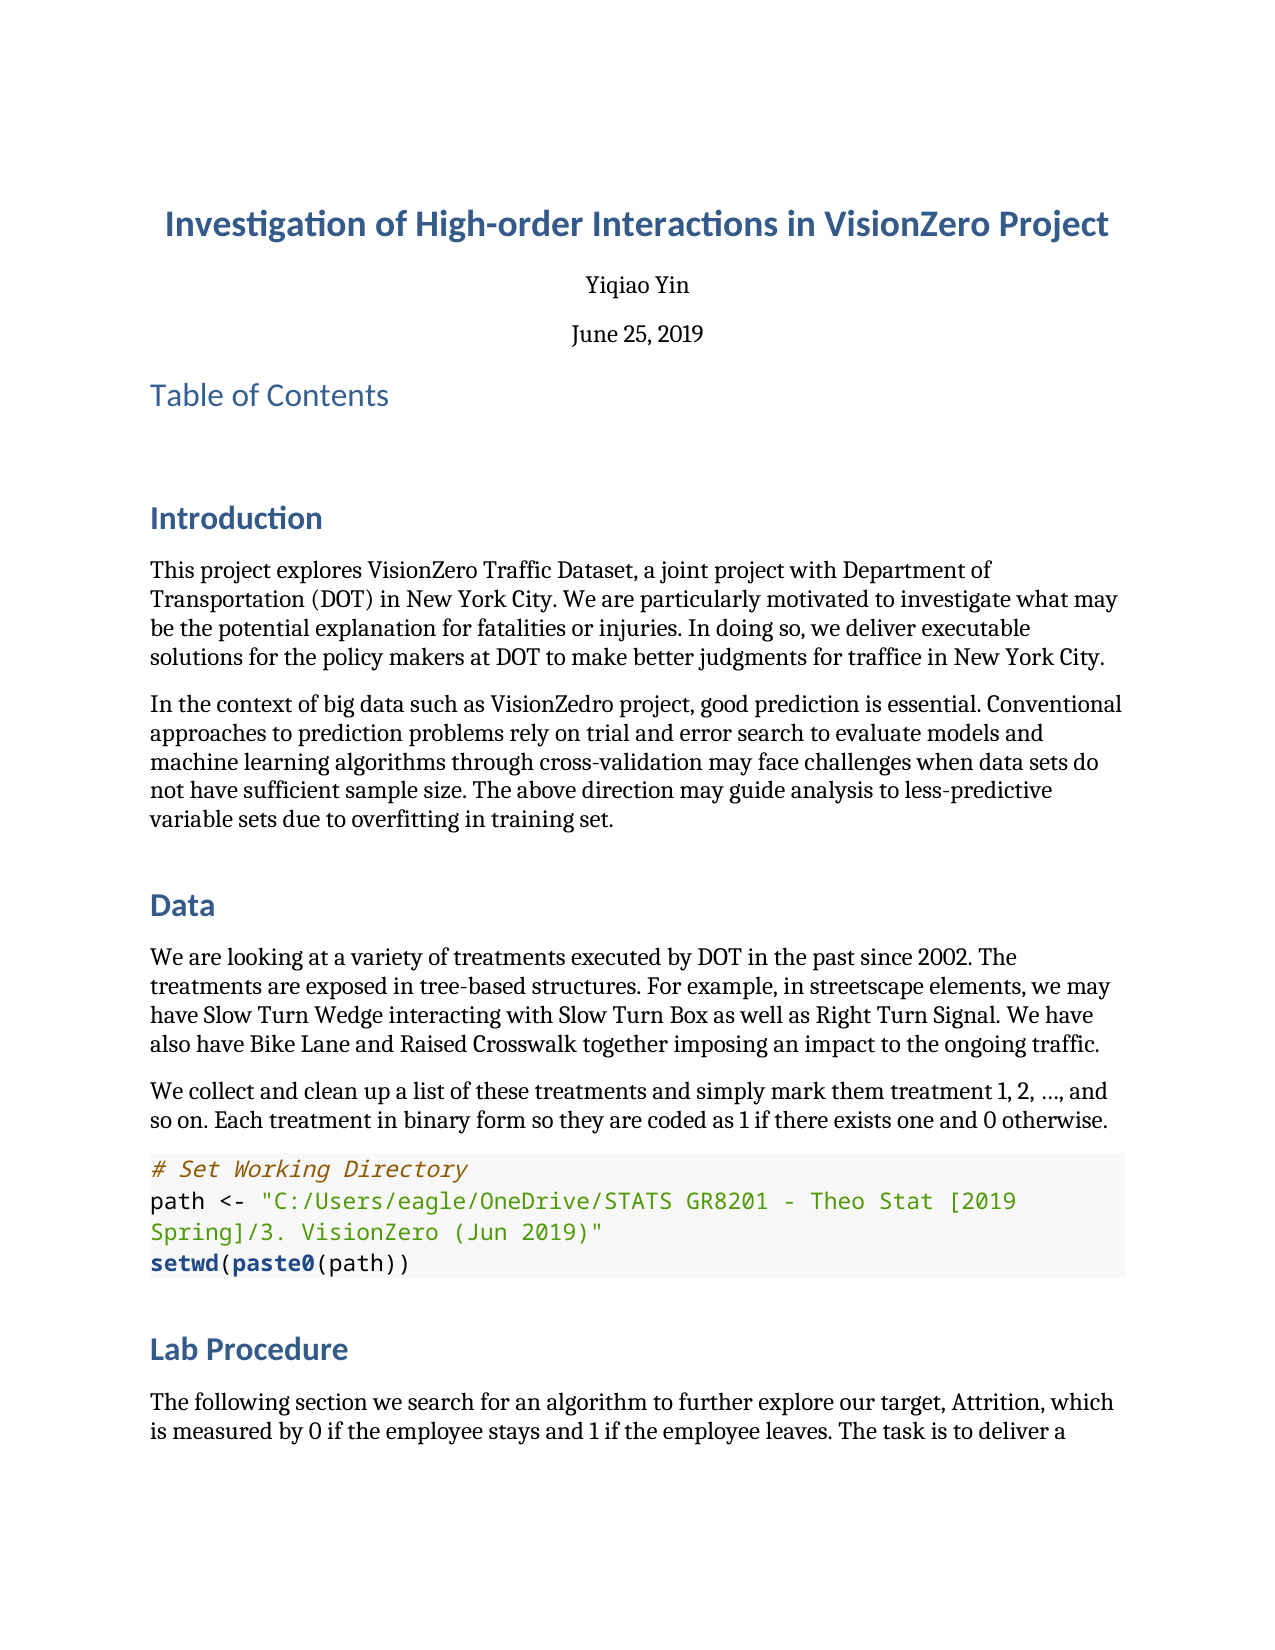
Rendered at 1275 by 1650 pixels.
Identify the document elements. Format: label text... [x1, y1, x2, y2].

subtitle Introduction [150, 497, 1125, 538]
text June 25, 2019 [150, 320, 1125, 349]
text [150, 1388, 1125, 1445]
title Investigation of High-order Interactions in VisionZero Project [150, 200, 1125, 246]
subtitle Lab Procedure [150, 1328, 1125, 1369]
text We are looking at a variety of treatments executed by DOT in the past since 2002. The treatments are exposed in tree-based structures. For example, in streetscape elements, we may have Slow Turn Wedge interacting with Slow Turn Box as well as Right Turn Signal. We have also have Bike Lane and Raised Crosswalk together imposing an impact to the ongoing traffic. [150, 943, 1125, 1058]
text Yiqiao Yin [150, 271, 1125, 299]
text In the context of big data such as VisionZedro project, good prediction is essential. Conventional approaches to prediction problems rely on trial and error search to evaluate models and machine learning algorithms through cross-validation may face challenges when data sets do not have sufficient sample size. The above direction may guide analysis to less-predictive variable sets due to overfitting in training set. [150, 690, 1125, 834]
text We collect and clean up a list of these treatments and simply mark them treatment 1, 2, …, and so on. Each treatment in binary form so they are coded as 1 if there exists one and 0 otherwise. [150, 1077, 1125, 1134]
subtitle Data [150, 884, 1125, 924]
text # Set Working Directory path <- "C:/Users/eagle/OneDrive/STATS GR8201 - Theo Stat [2019 Spring]/3. VisionZero (Jun 2019)" setwd(paste0(path)) [150, 1153, 1125, 1278]
text This project explores VisionZero Traffic Dataset, a joint project with Department of Transportation (DOT) in New York City. We are particularly motivated to investigate what may be the potential explanation for fatalities or injuries. In doing so, we deliver executable solutions for the policy makers at DOT to make better judgments for traffice in New York City. [150, 556, 1125, 671]
